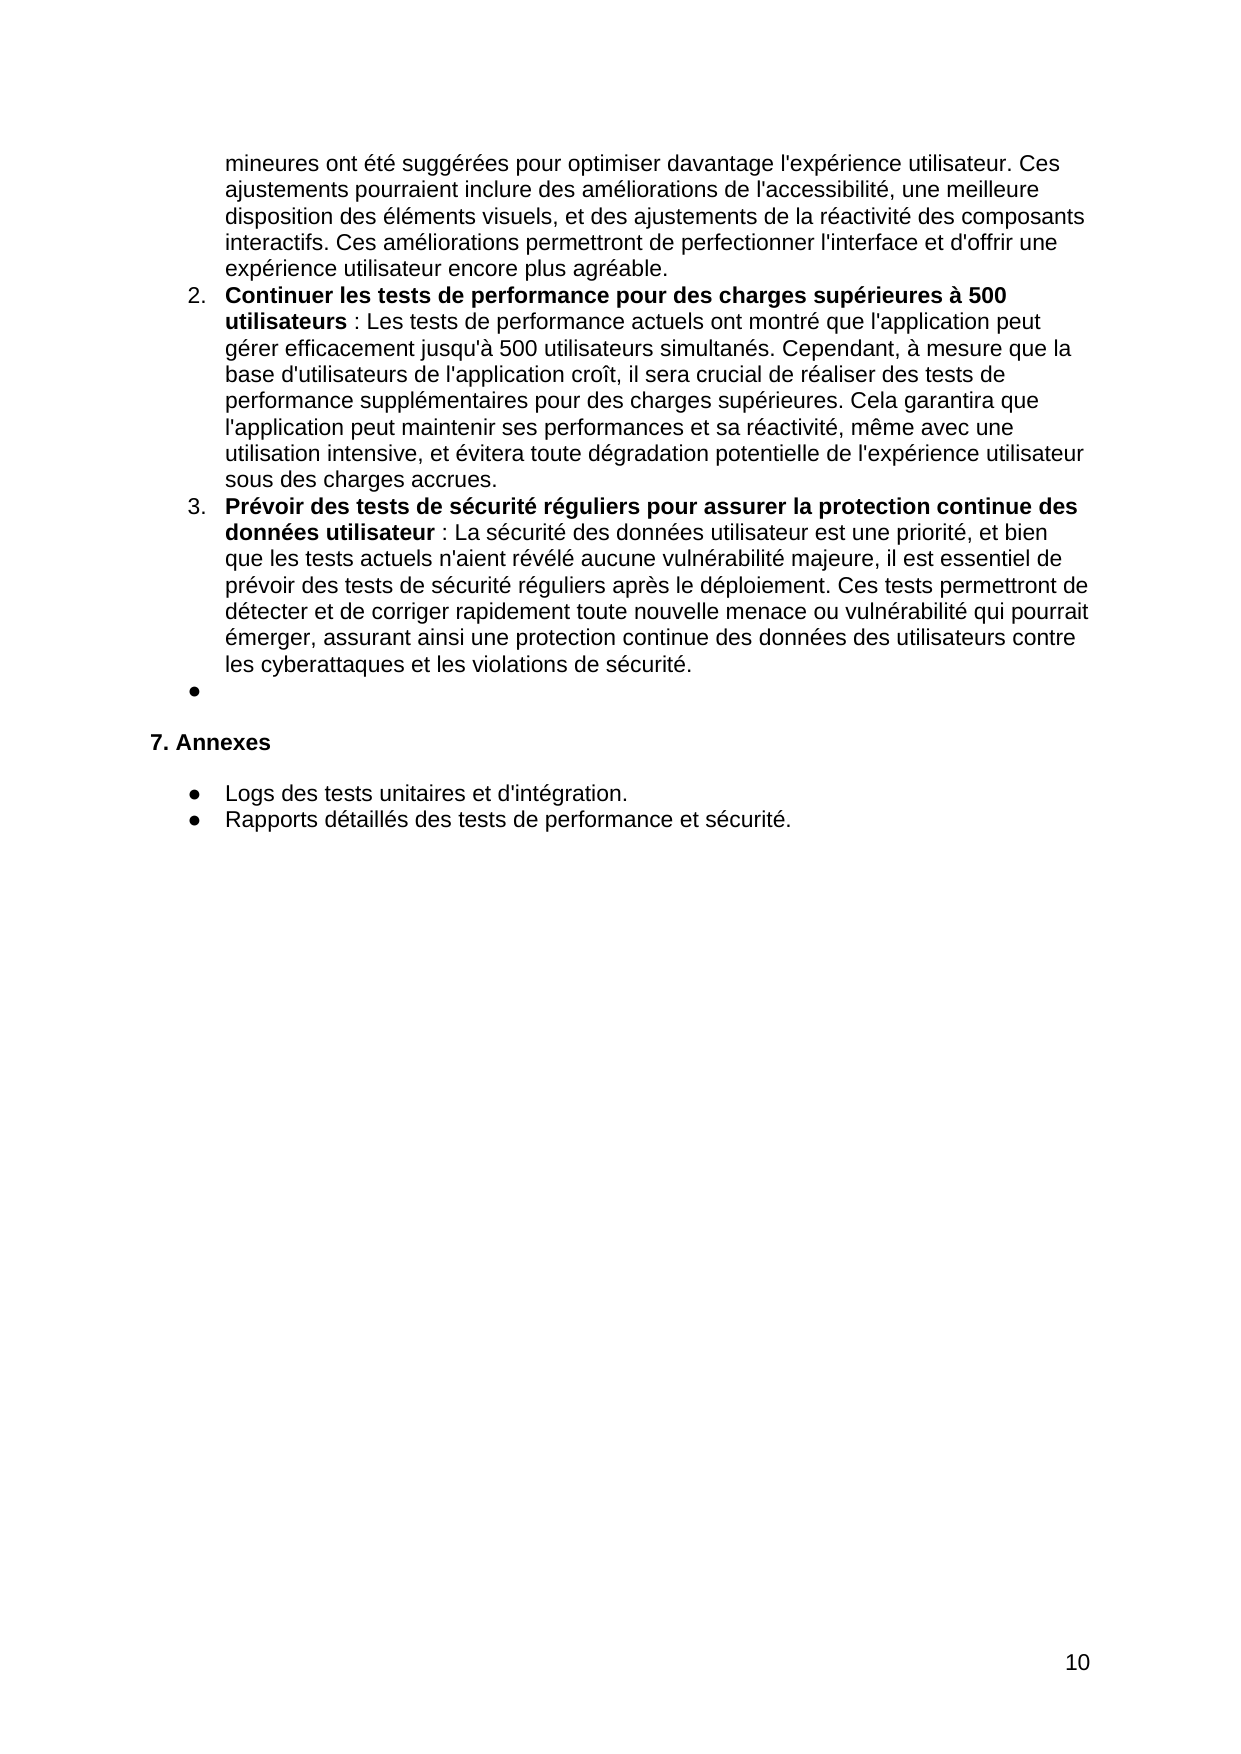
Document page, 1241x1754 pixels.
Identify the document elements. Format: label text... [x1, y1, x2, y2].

list Continuer les tests de performance pour des charges supérieures à 500 utilisateurs : Les tests de performance actuels ont montré que l'application peut gérer efficacement jusqu'à 500 utilisateurs simultanés. Cependant, à mesure que la base d'utilisateurs de l'application croît, il sera crucial de réaliser des tests de performance supplémentaires pour des charges supérieures. Cela garantira que l'application peut maintenir ses performances et sa réactivité, même avec une utilisation intensive, et évitera toute dégradation potentielle de l'expérience utilisateur sous des charges accrues. [187, 282, 1090, 493]
list Logs des tests unitaires et d'intégration. [187, 780, 1090, 806]
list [187, 150, 1090, 282]
list Rapports détaillés des tests de performance et sécurité. [187, 806, 1090, 832]
subtitle 7. Annexes [150, 728, 1090, 755]
list Prévoir des tests de sécurité réguliers pour assurer la protection continue des données utilisateur : La sécurité des données utilisateur est une priorité, et bien que les tests actuels n'aient révélé aucune vulnérabilité majeure, il est essentiel de prévoir des tests de sécurité réguliers après le déploiement. Ces tests permettront de détecter et de corriger rapidement toute nouvelle menace ou vulnérabilité qui pourrait émerger, assurant ainsi une protection continue des données des utilisateurs contre les cyberattaques et les violations de sécurité. [187, 493, 1090, 677]
